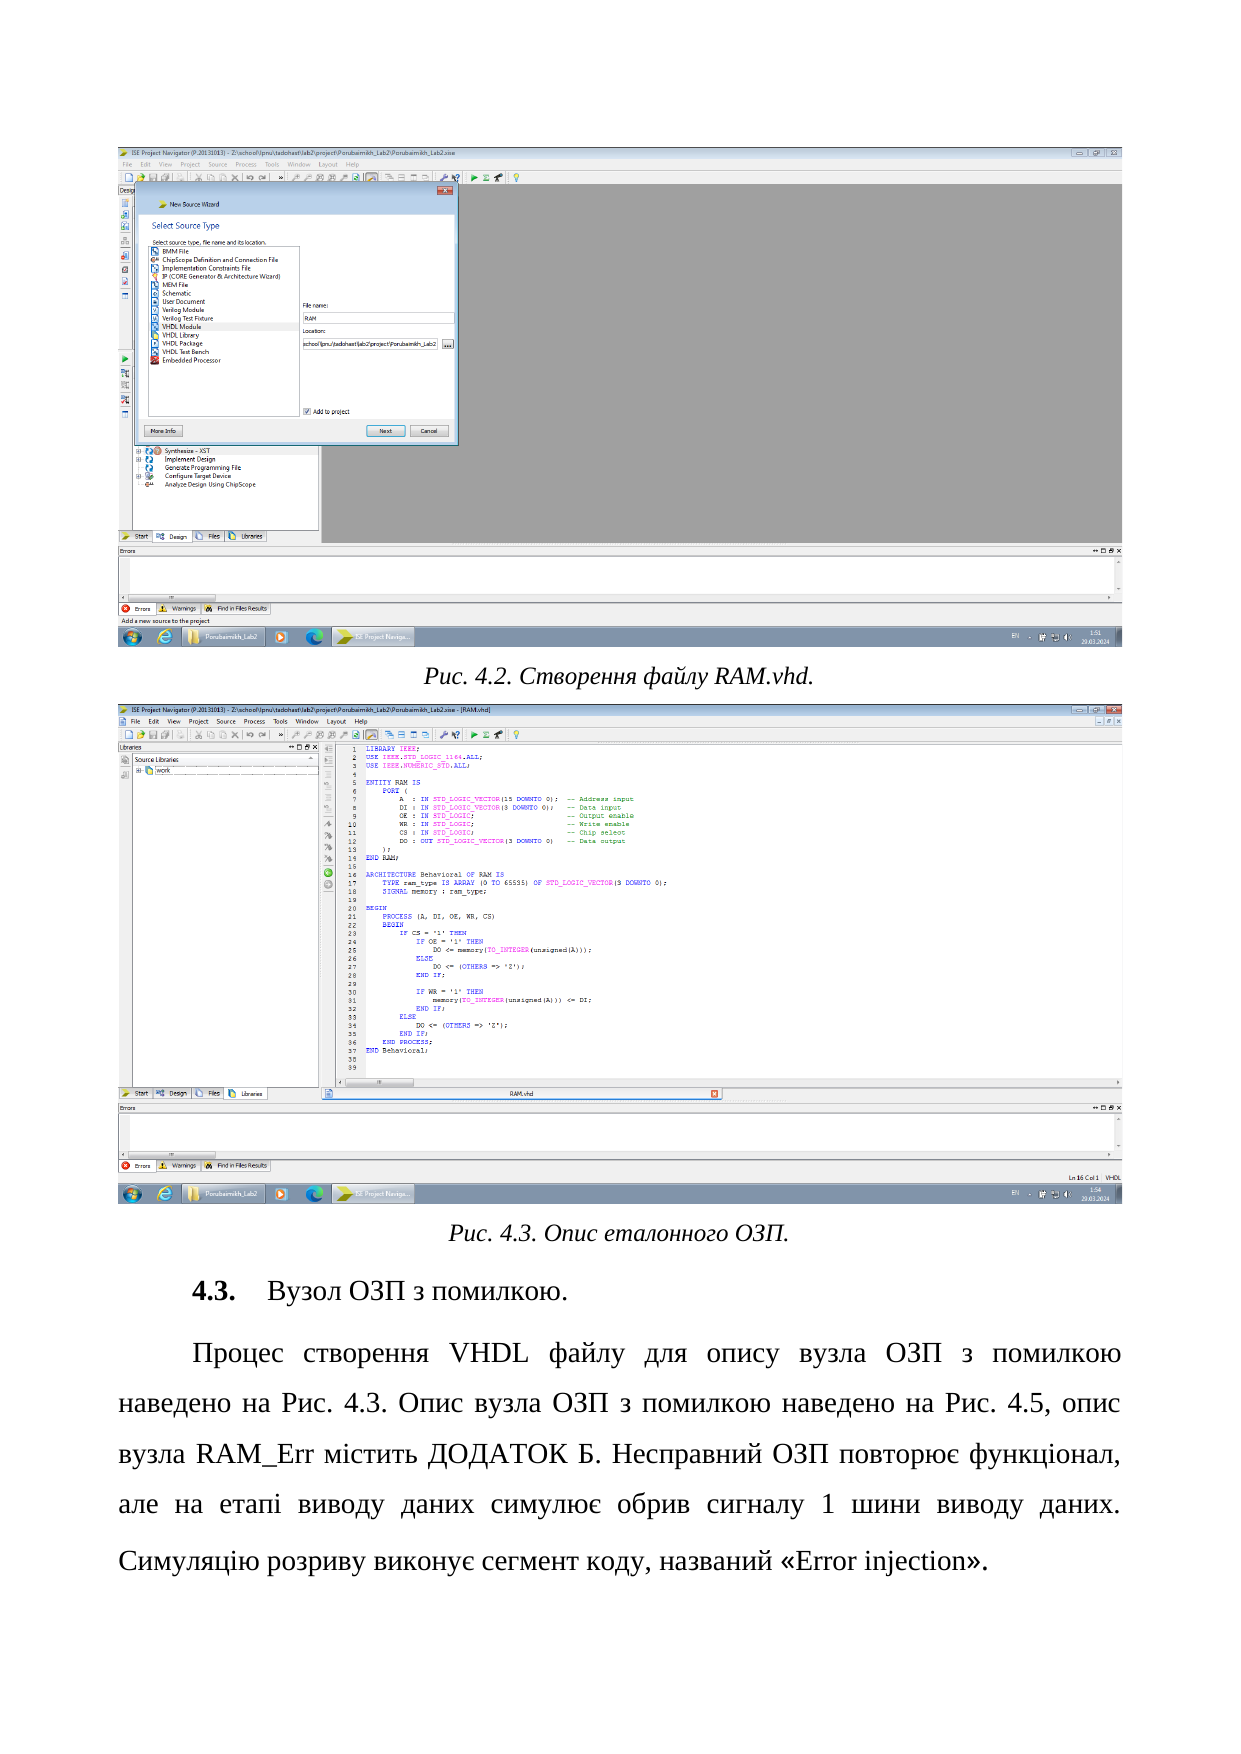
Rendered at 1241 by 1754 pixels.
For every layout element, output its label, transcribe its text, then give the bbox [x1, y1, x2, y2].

picture [118, 147, 1123, 647]
list Вузол ОЗП з помилкою. [192, 1273, 1122, 1307]
picture [118, 704, 1123, 1204]
text Рис. 4.2. Створення файлу RAM.vhd. [118, 661, 1122, 690]
text Рис. 4.3. Опис еталонного ОЗП. [118, 1218, 1122, 1247]
text Процес створення VHDL файлу для опису вузла ОЗП з помилкою наведено на Рис. 4.3. Опис вузла ОЗП з помилкою наведено на Рис. 4.5, опис вузла RAM_Err містить ДОДАТОК Б. Несправний ОЗП повторює функціонал, але на етапі виводу даних симулює обрив сигналу 1 шини виводу даних. Симуляцію розриву виконує сегмент коду, названий «Error injection». [118, 1335, 1122, 1579]
